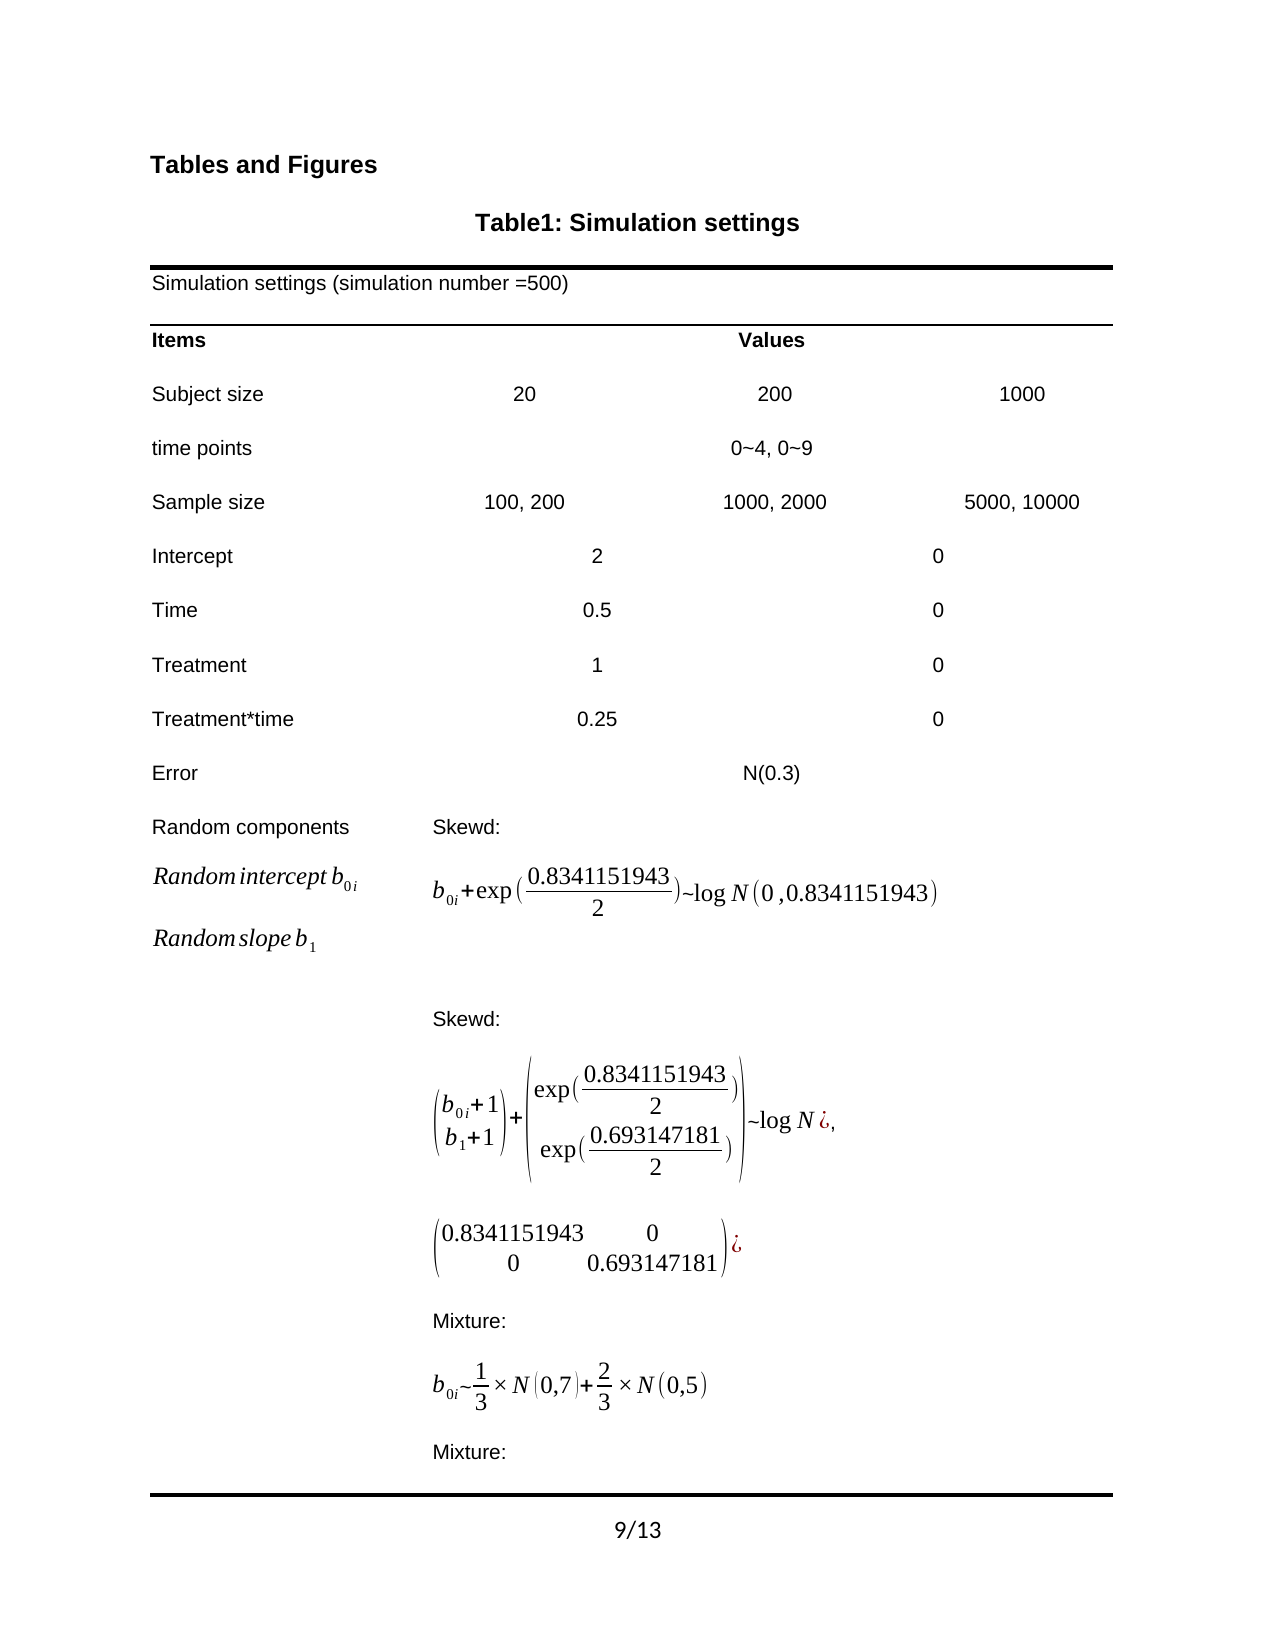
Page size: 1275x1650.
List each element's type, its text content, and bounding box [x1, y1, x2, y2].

table_cell 0~4, 0~9 [431, 434, 1112, 488]
table_cell 0 [764, 651, 1112, 705]
table_cell 5000, 10000 [932, 489, 1112, 543]
table_cell 1 [431, 651, 763, 705]
table_cell Intercept [150, 543, 431, 597]
table_cell N(0.3) [431, 759, 1112, 813]
table_cell Sample size [150, 489, 431, 543]
table_cell 0.25 [431, 705, 763, 759]
table_cell Error [150, 759, 431, 813]
table_cell 2 [431, 543, 763, 597]
table_cell Treatment*time [150, 705, 431, 759]
text Tables and Figures [150, 150, 1125, 179]
table_cell Random components [150, 814, 431, 1493]
table_cell time points [150, 434, 431, 488]
table_cell Values [431, 326, 1112, 380]
table_cell 0 [764, 597, 1112, 651]
table_cell 200 [618, 380, 932, 434]
table_cell Treatment [150, 651, 431, 705]
table_cell 100, 200 [431, 489, 618, 543]
table_cell Subject size [150, 380, 431, 434]
table_cell 1000 [932, 380, 1112, 434]
table_cell 0 [764, 705, 1112, 759]
table_header Simulation settings (simulation number =500) [150, 270, 1112, 324]
table_cell 0.5 [431, 597, 763, 651]
table_cell 20 [431, 380, 618, 434]
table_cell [431, 814, 1112, 1493]
table_cell 0 [764, 543, 1112, 597]
text Table1: Simulation settings [150, 207, 1125, 236]
table_cell Items [150, 326, 431, 380]
table_cell 1000, 2000 [618, 489, 932, 543]
table_cell Time [150, 597, 431, 651]
